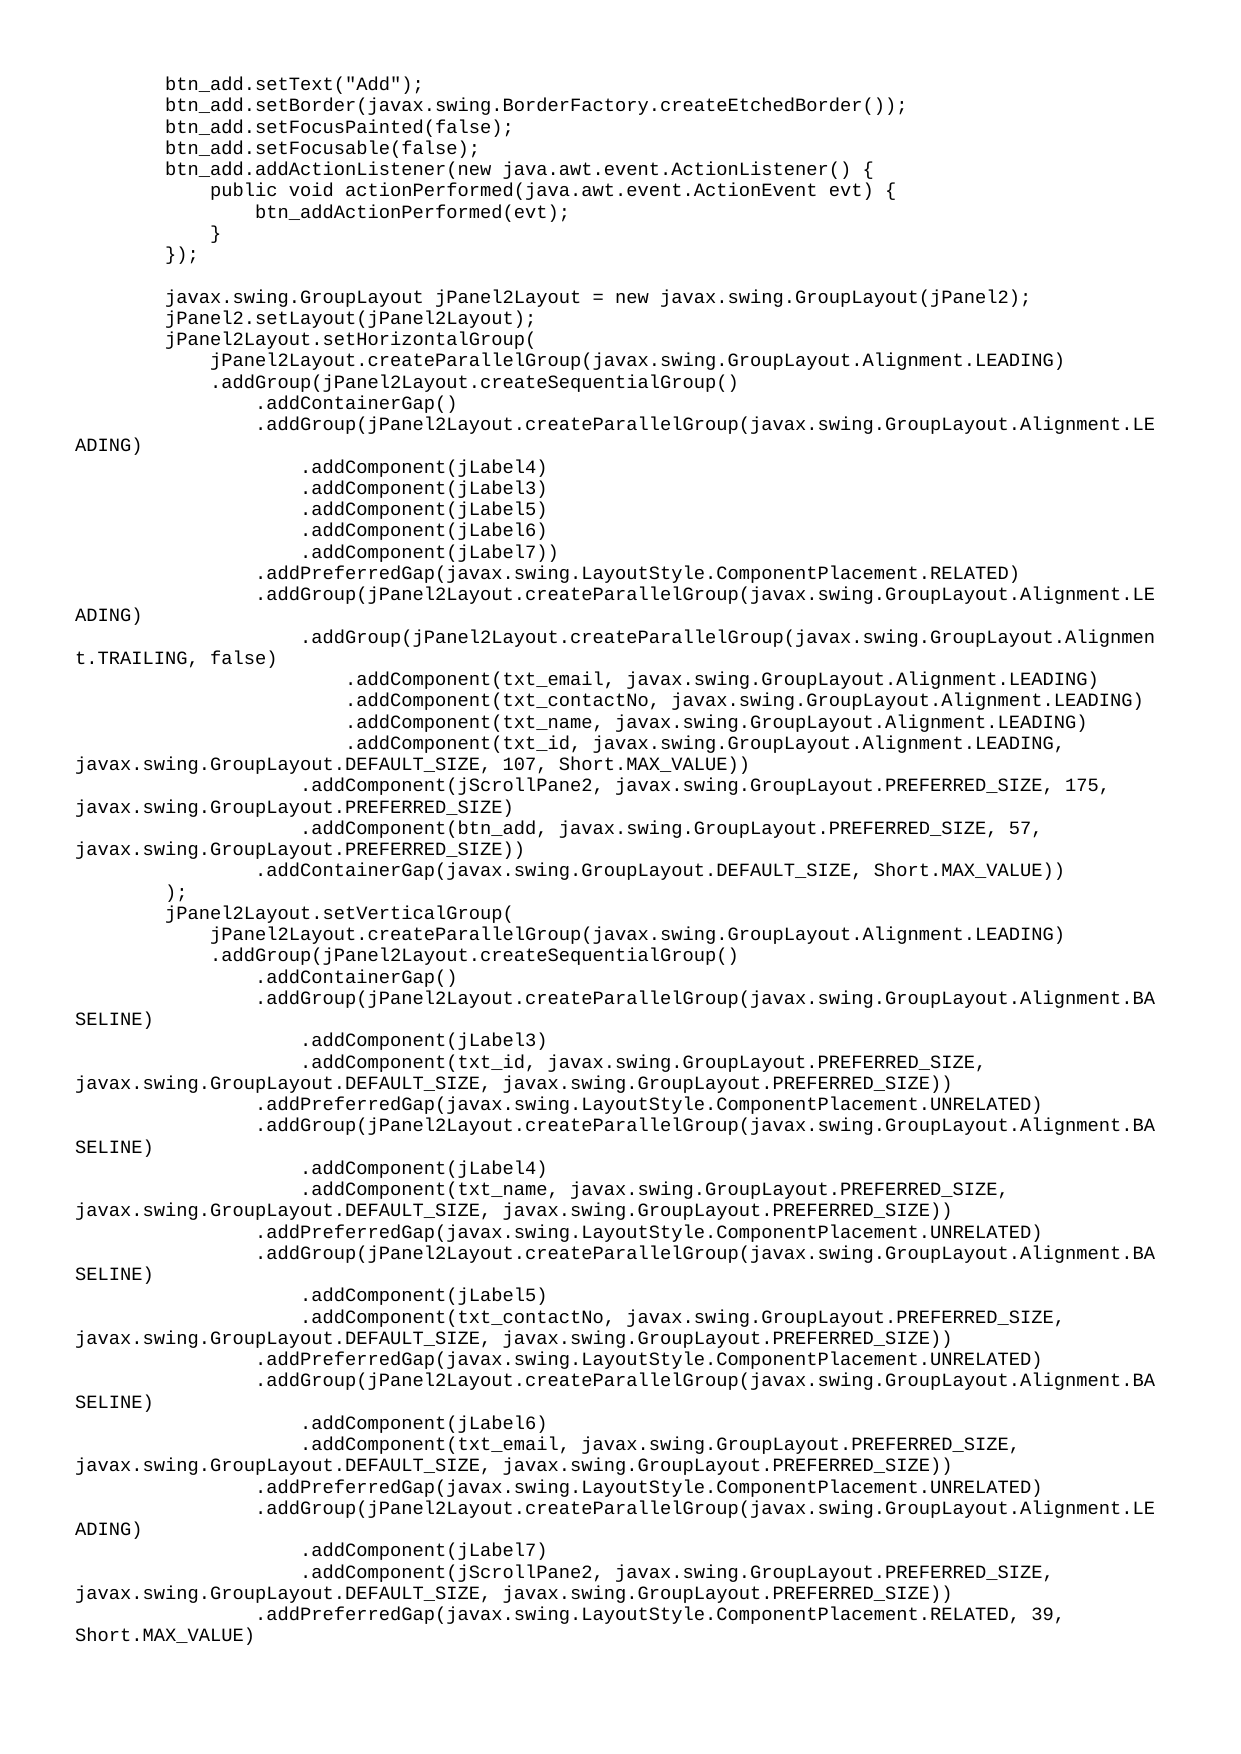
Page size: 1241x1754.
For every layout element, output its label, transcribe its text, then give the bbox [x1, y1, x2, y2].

text btn_add.setText("Add"); [75, 75, 1165, 96]
text btn_add.setFocusPainted(false); [75, 117, 1165, 139]
text .addPreferredGap(javax.swing.LayoutStyle.ComponentPlacement.UNRELATED) [75, 1350, 1165, 1371]
text .addPreferredGap(javax.swing.LayoutStyle.ComponentPlacement.UNRELATED) [75, 1477, 1165, 1499]
text .addPreferredGap(javax.swing.LayoutStyle.ComponentPlacement.UNRELATED) [75, 1095, 1165, 1116]
text btn_add.addActionListener(new java.awt.event.ActionListener() { [75, 160, 1165, 181]
text jPanel2Layout.setVerticalGroup( [75, 904, 1165, 925]
text .addComponent(btn_add, javax.swing.GroupLayout.PREFERRED_SIZE, 57, javax.swing.GroupLayout.PREFERRED_SIZE)) [75, 819, 1165, 861]
text .addGroup(jPanel2Layout.createParallelGroup(javax.swing.GroupLayout.Alignment.LEADING) [75, 1499, 1165, 1541]
text ); [75, 882, 1165, 904]
text .addComponent(txt_name, javax.swing.GroupLayout.PREFERRED_SIZE, javax.swing.GroupLayout.DEFAULT_SIZE, javax.swing.GroupLayout.PREFERRED_SIZE)) [75, 1180, 1165, 1222]
text .addPreferredGap(javax.swing.LayoutStyle.ComponentPlacement.RELATED, 39, Short.MAX_VALUE) [75, 1605, 1165, 1647]
text jPanel2Layout.createParallelGroup(javax.swing.GroupLayout.Alignment.LEADING) [75, 351, 1165, 372]
text .addComponent(jLabel3) [75, 479, 1165, 500]
text .addComponent(jLabel5) [75, 1286, 1165, 1307]
text .addGroup(jPanel2Layout.createParallelGroup(javax.swing.GroupLayout.Alignment.BASELINE) [75, 989, 1165, 1031]
text .addContainerGap(javax.swing.GroupLayout.DEFAULT_SIZE, Short.MAX_VALUE)) [75, 861, 1165, 882]
text .addComponent(txt_name, javax.swing.GroupLayout.Alignment.LEADING) [75, 712, 1165, 734]
text }); [75, 245, 1165, 266]
text .addPreferredGap(javax.swing.LayoutStyle.ComponentPlacement.RELATED) [75, 564, 1165, 585]
text .addGroup(jPanel2Layout.createParallelGroup(javax.swing.GroupLayout.Alignment.TRAILING, false) [75, 627, 1165, 670]
text .addGroup(jPanel2Layout.createParallelGroup(javax.swing.GroupLayout.Alignment.BASELINE) [75, 1244, 1165, 1286]
text .addComponent(txt_id, javax.swing.GroupLayout.PREFERRED_SIZE, javax.swing.GroupLayout.DEFAULT_SIZE, javax.swing.GroupLayout.PREFERRED_SIZE)) [75, 1052, 1165, 1095]
text .addGroup(jPanel2Layout.createSequentialGroup() [75, 372, 1165, 394]
text .addComponent(txt_id, javax.swing.GroupLayout.Alignment.LEADING, javax.swing.GroupLayout.DEFAULT_SIZE, 107, Short.MAX_VALUE)) [75, 734, 1165, 776]
text .addGroup(jPanel2Layout.createParallelGroup(javax.swing.GroupLayout.Alignment.LEADING) [75, 585, 1165, 627]
text jPanel2.setLayout(jPanel2Layout); [75, 309, 1165, 330]
text .addGroup(jPanel2Layout.createParallelGroup(javax.swing.GroupLayout.Alignment.LEADING) [75, 415, 1165, 457]
text btn_add.setFocusable(false); [75, 139, 1165, 160]
text .addComponent(jLabel4) [75, 457, 1165, 479]
text .addComponent(jLabel7)) [75, 542, 1165, 564]
text .addContainerGap() [75, 394, 1165, 415]
text .addComponent(jLabel7) [75, 1541, 1165, 1562]
text .addComponent(txt_email, javax.swing.GroupLayout.PREFERRED_SIZE, javax.swing.GroupLayout.DEFAULT_SIZE, javax.swing.GroupLayout.PREFERRED_SIZE)) [75, 1435, 1165, 1477]
text jPanel2Layout.setHorizontalGroup( [75, 330, 1165, 351]
text } [75, 224, 1165, 245]
text .addComponent(jScrollPane2, javax.swing.GroupLayout.PREFERRED_SIZE, 175, javax.swing.GroupLayout.PREFERRED_SIZE) [75, 776, 1165, 819]
text .addComponent(jLabel6) [75, 1414, 1165, 1435]
text .addGroup(jPanel2Layout.createParallelGroup(javax.swing.GroupLayout.Alignment.BASELINE) [75, 1116, 1165, 1159]
text btn_add.setBorder(javax.swing.BorderFactory.createEtchedBorder()); [75, 96, 1165, 117]
text .addComponent(txt_contactNo, javax.swing.GroupLayout.Alignment.LEADING) [75, 691, 1165, 712]
text .addGroup(jPanel2Layout.createParallelGroup(javax.swing.GroupLayout.Alignment.BASELINE) [75, 1371, 1165, 1414]
text public void actionPerformed(java.awt.event.ActionEvent evt) { [75, 181, 1165, 202]
text .addComponent(jLabel3) [75, 1031, 1165, 1052]
text .addComponent(jLabel4) [75, 1159, 1165, 1180]
text .addPreferredGap(javax.swing.LayoutStyle.ComponentPlacement.UNRELATED) [75, 1222, 1165, 1244]
text .addComponent(txt_contactNo, javax.swing.GroupLayout.PREFERRED_SIZE, javax.swing.GroupLayout.DEFAULT_SIZE, javax.swing.GroupLayout.PREFERRED_SIZE)) [75, 1307, 1165, 1350]
text .addComponent(jLabel6) [75, 521, 1165, 542]
text .addComponent(txt_email, javax.swing.GroupLayout.Alignment.LEADING) [75, 670, 1165, 691]
text .addGroup(jPanel2Layout.createSequentialGroup() [75, 946, 1165, 967]
text .addComponent(jScrollPane2, javax.swing.GroupLayout.PREFERRED_SIZE, javax.swing.GroupLayout.DEFAULT_SIZE, javax.swing.GroupLayout.PREFERRED_SIZE)) [75, 1562, 1165, 1605]
text javax.swing.GroupLayout jPanel2Layout = new javax.swing.GroupLayout(jPanel2); [75, 287, 1165, 309]
text .addComponent(jLabel5) [75, 500, 1165, 521]
text .addContainerGap() [75, 967, 1165, 989]
text jPanel2Layout.createParallelGroup(javax.swing.GroupLayout.Alignment.LEADING) [75, 925, 1165, 946]
text btn_addActionPerformed(evt); [75, 202, 1165, 224]
